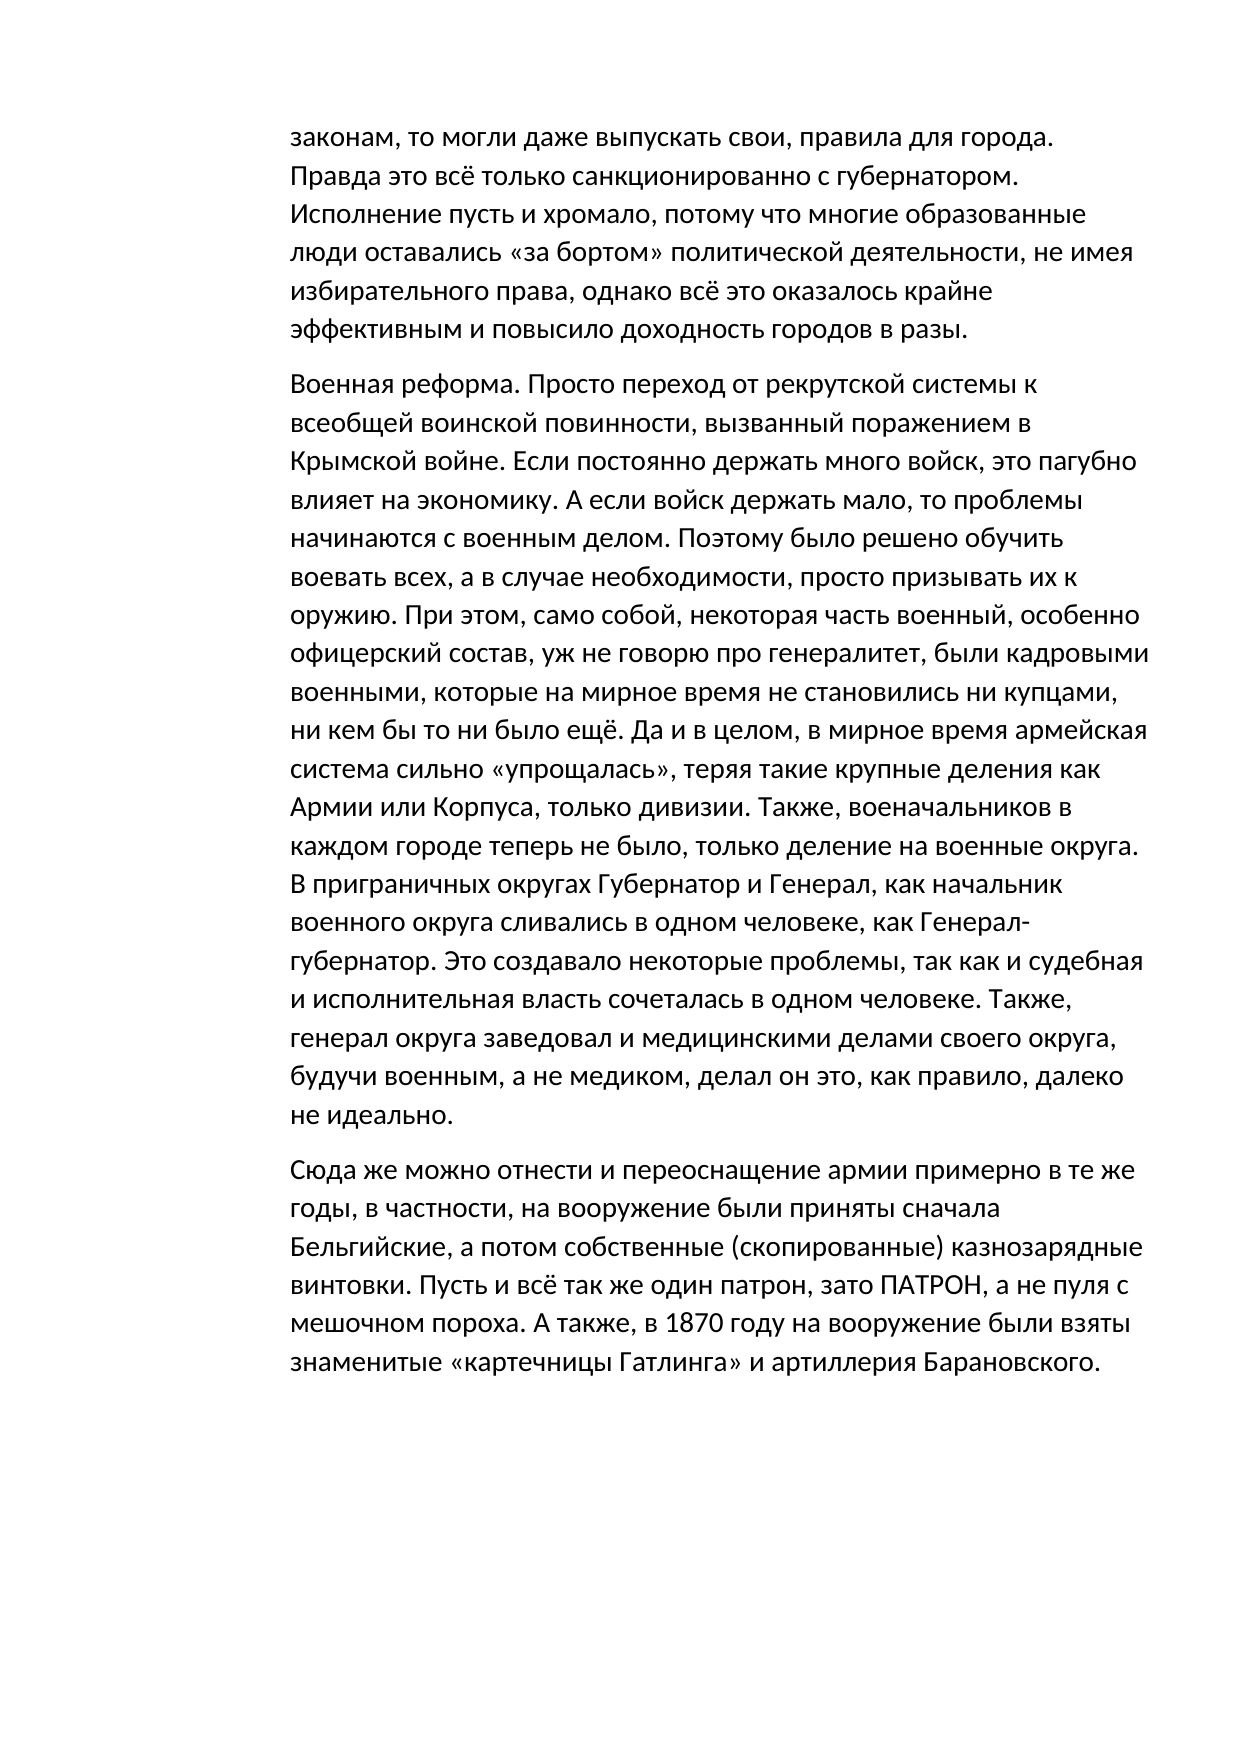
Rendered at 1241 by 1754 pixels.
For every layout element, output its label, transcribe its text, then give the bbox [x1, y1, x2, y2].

text Сюда же можно отнести и переоснащение армии примерно в те же годы, в частности, на вооружение были приняты сначала Бельгийские, а потом собственные (скопированные) казнозарядные винтовки. Пусть и всё так же один патрон, зато ПАТРОН, а не пуля с мешочном пороха. А также, в 1870 году на вооружение были взяты знаменитые «картечницы Гатлинга» и артиллерия Барановского. [290, 1151, 1152, 1379]
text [290, 118, 1152, 346]
text Военная реформа. Просто переход от рекрутской системы к всеобщей воинской повинности, вызванный поражением в Крымской войне. Если постоянно держать много войск, это пагубно влияет на экономику. А если войск держать мало, то проблемы начинаются с военным делом. Поэтому было решено обучить воевать всех, а в случае необходимости, просто призывать их к оружию. При этом, само собой, некоторая часть военный, особенно офицерский состав, уж не говорю про генералитет, были кадровыми военными, которые на мирное время не становились ни купцами, ни кем бы то ни было ещё. Да и в целом, в мирное время армейская система сильно «упрощалась», теряя такие крупные деления как Армии или Корпуса, только дивизии. Также, военачальников в каждом городе теперь не было, только деление на военные округа. В приграничных округах Губернатор и Генерал, как начальник военного округа сливались в одном человеке, как Генерал-губернатор. Это создавало некоторые проблемы, так как и судебная и исполнительная власть сочеталась в одном человеке. Также, генерал округа заведовал и медицинскими делами своего округа, будучи военным, а не медиком, делал он это, как правило, далеко не идеально. [290, 365, 1152, 1131]
